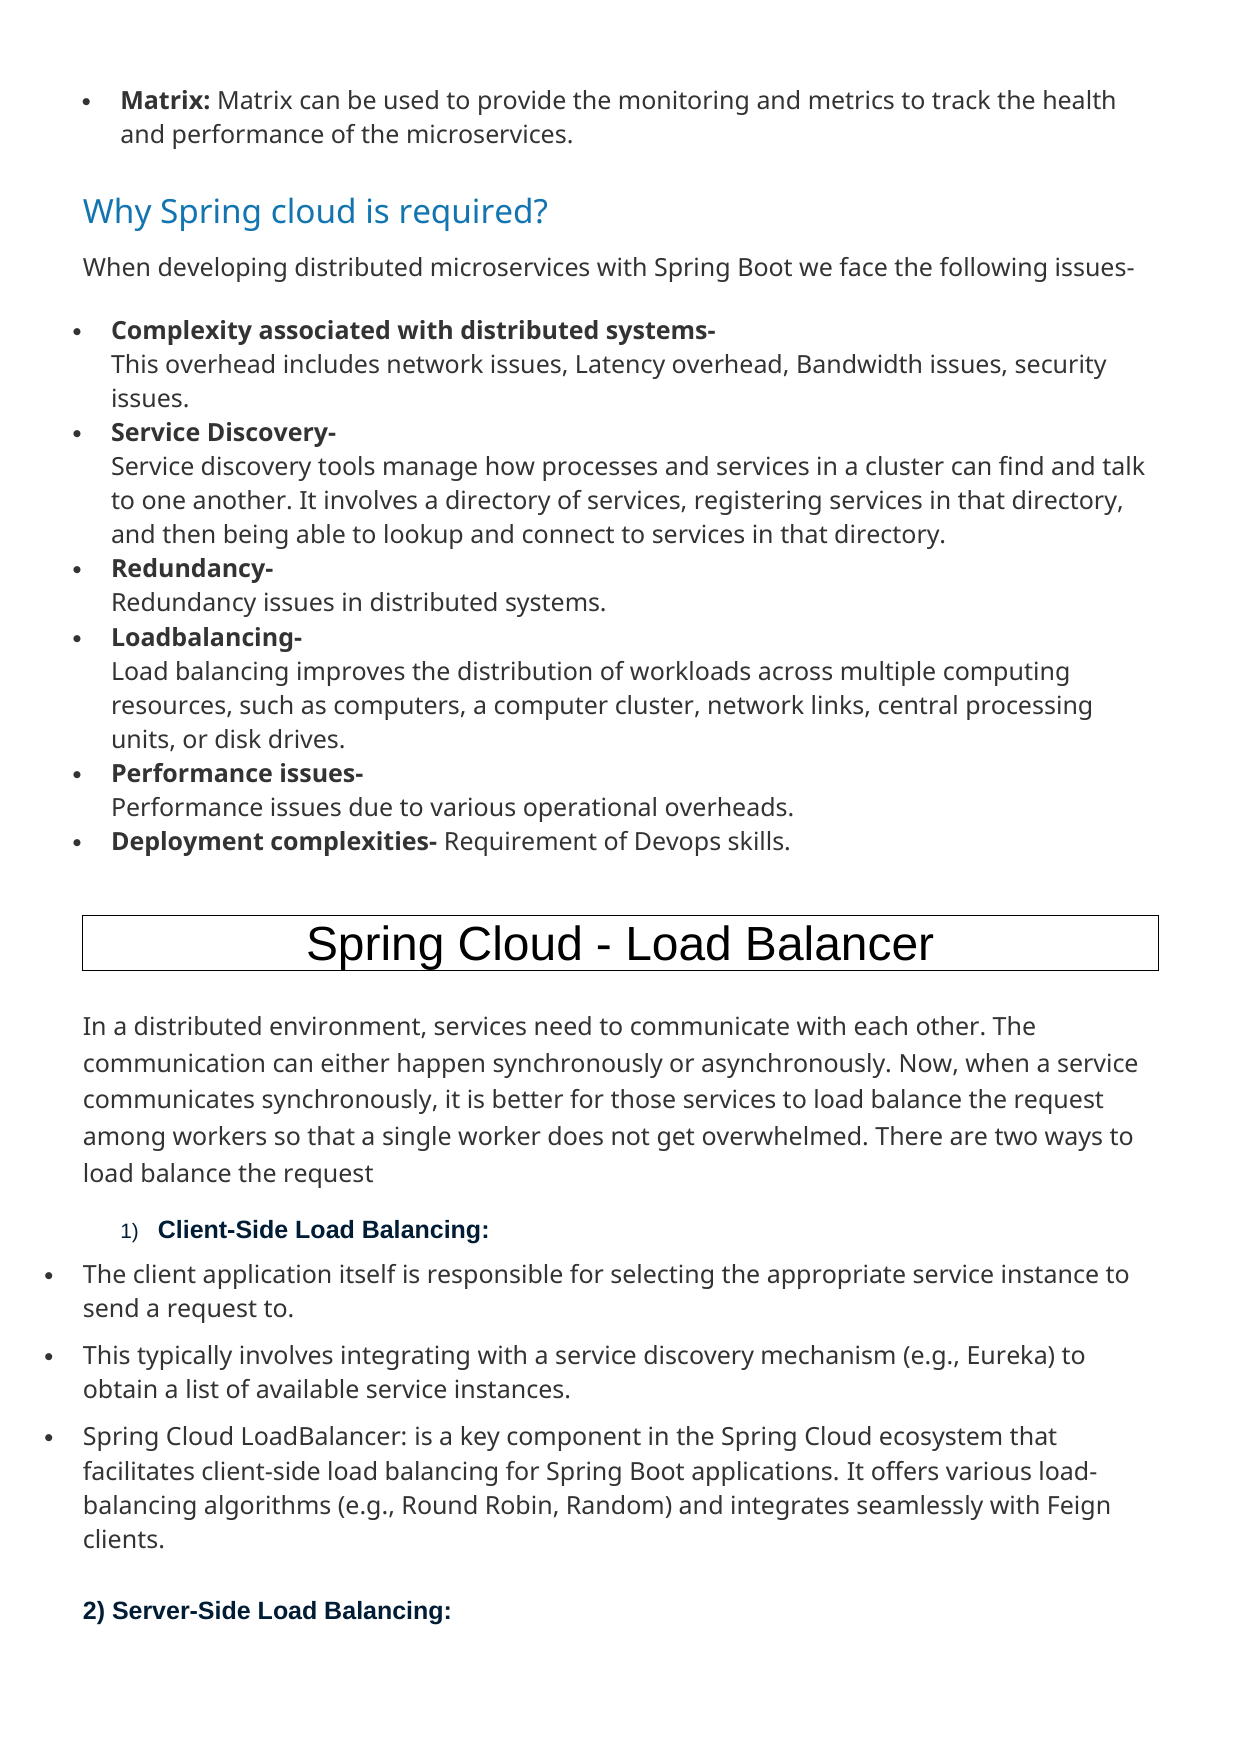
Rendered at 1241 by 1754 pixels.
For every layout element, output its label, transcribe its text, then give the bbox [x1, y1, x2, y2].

list Service Discovery- Service discovery tools manage how processes and services in a cluster can find and talk to one another. It involves a directory of services, registering services in that directory, and then being able to lookup and connect to services in that directory. [73, 551, 1157, 687]
list Command: Hystrix command can be used to represent a potential failure point in the system or microservice. [83, 151, 1157, 219]
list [45, 1555, 1157, 1623]
list Loadbalancing- Load balancing improves the distribution of workloads across multiple computing resources, such as computers, a computer cluster, network links, central processing units, or disk drives. [73, 755, 1157, 892]
text In a distributed environment, services need to communicate with each other. The communication can either happen synchronously or asynchronously. Now, when a service communicates synchronously, it is better for those services to load balance the request among workers so that a single worker does not get overwhelmed. There are two ways to load balance the request [83, 1112, 1157, 1326]
text Why Spring cloud is required? [83, 324, 1157, 370]
list Redundancy- Redundancy issues in distributed systems. [73, 687, 1157, 755]
list Deployment complexities- Requirement of Devops skills. [73, 960, 1157, 1022]
list Performance issues- Performance issues due to various operational overheads. [73, 892, 1157, 960]
list Fallback: The fallback Mechanism can be used to execute a call when a service call fails, and it provides the graceful degradation of the service. [83, 83, 1157, 151]
list Matrix: Matrix can be used to provide the monitoring and metrics to track the health and performance of the microservices. [83, 219, 1157, 287]
list Complexity associated with distributed systems- This overhead includes network issues, Latency overhead, Bandwidth issues, security issues. [73, 449, 1157, 551]
subtitle Spring Cloud - Load Balancer [83, 1052, 1158, 1107]
list This typically involves integrating with a service discovery mechanism (e.g., Eureka) to obtain a list of available service instances. [45, 1473, 1157, 1542]
list Client-Side Load Balancing: [120, 1345, 1157, 1380]
text When developing distributed microservices with Spring Boot we face the following issues- [83, 386, 1157, 420]
list The client application itself is responsible for selecting the appropriate service instance to send a request to. [45, 1392, 1157, 1461]
